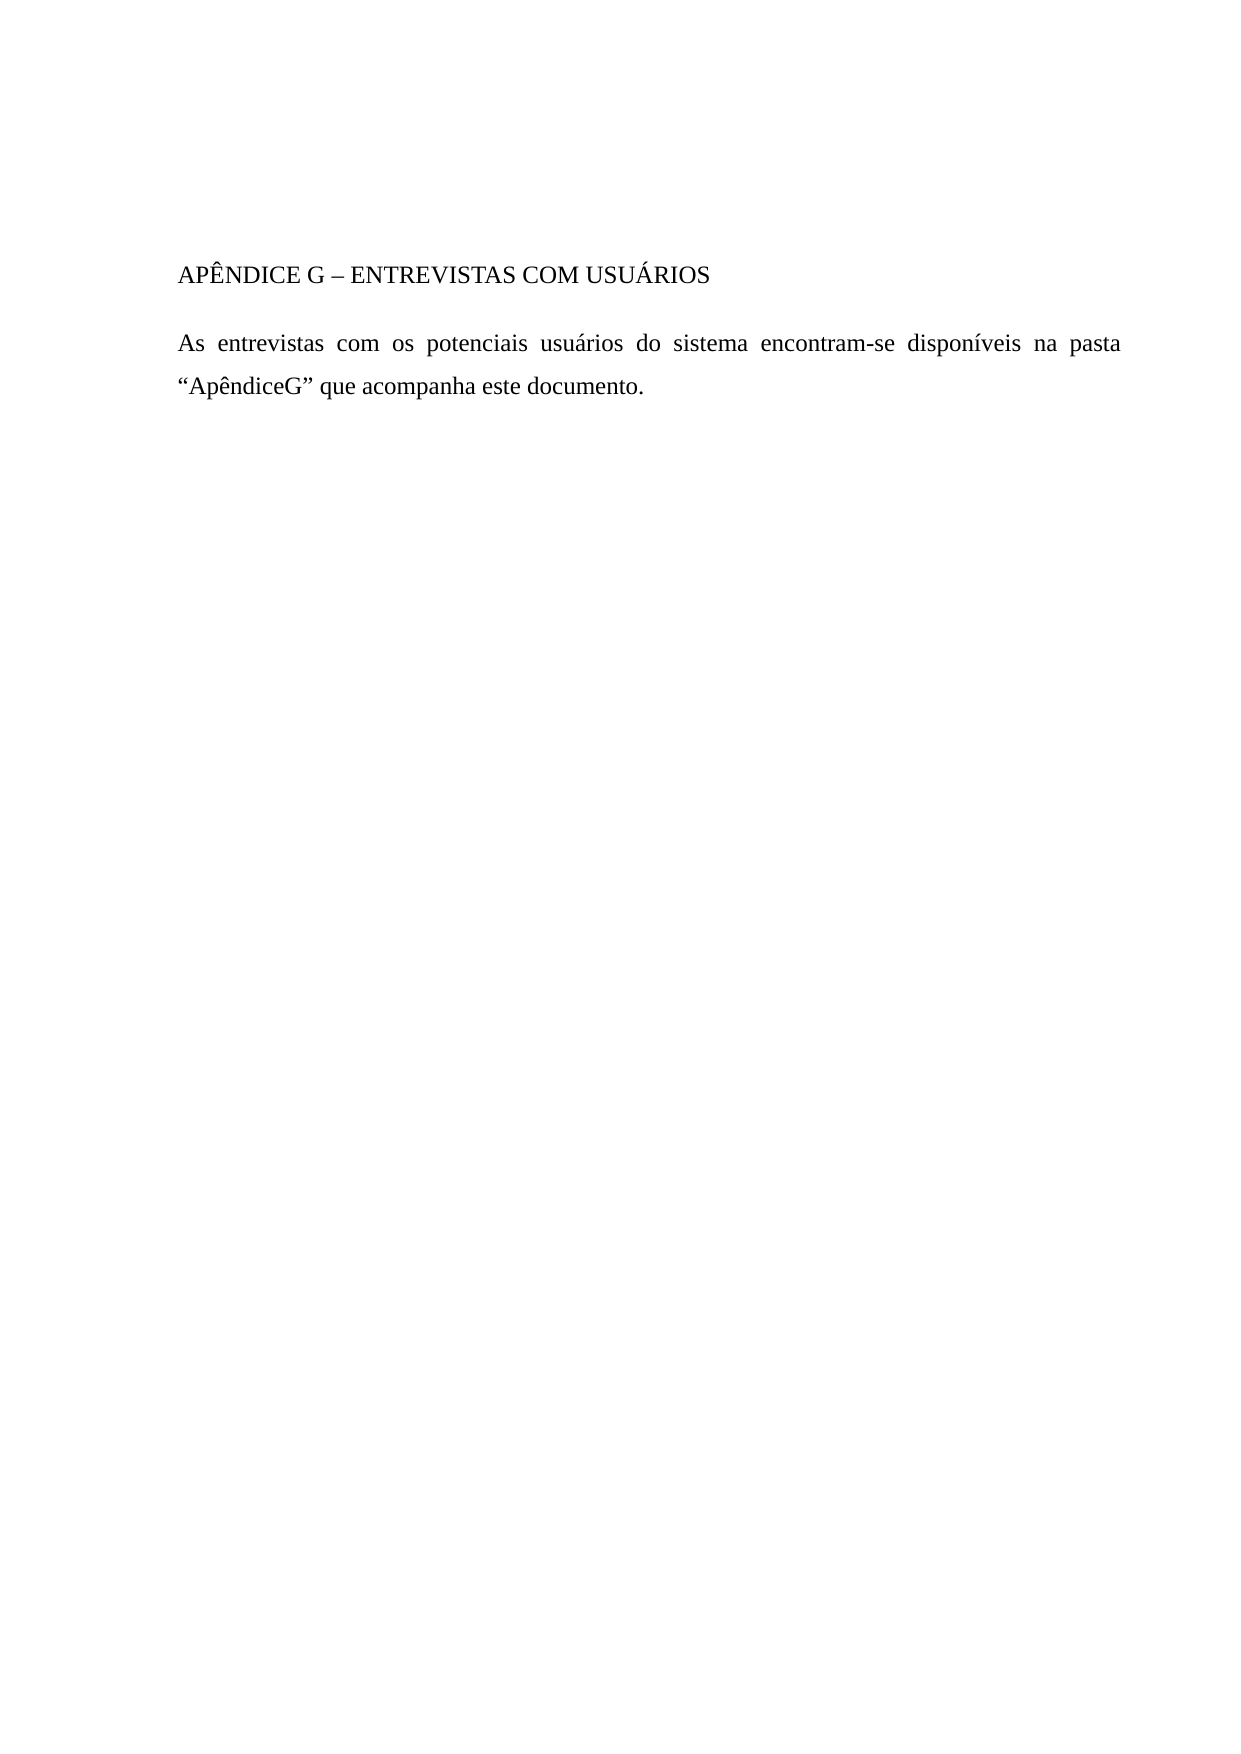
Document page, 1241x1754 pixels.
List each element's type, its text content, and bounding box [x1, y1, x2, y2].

text As entrevistas com os potenciais usuários do sistema encontram-se disponíveis na pasta “ApêndiceG” que acompanha este documento. [177, 328, 1122, 400]
subtitle APÊNDICE G – ENTREVISTAS COM USUÁRIOS [177, 260, 1122, 289]
